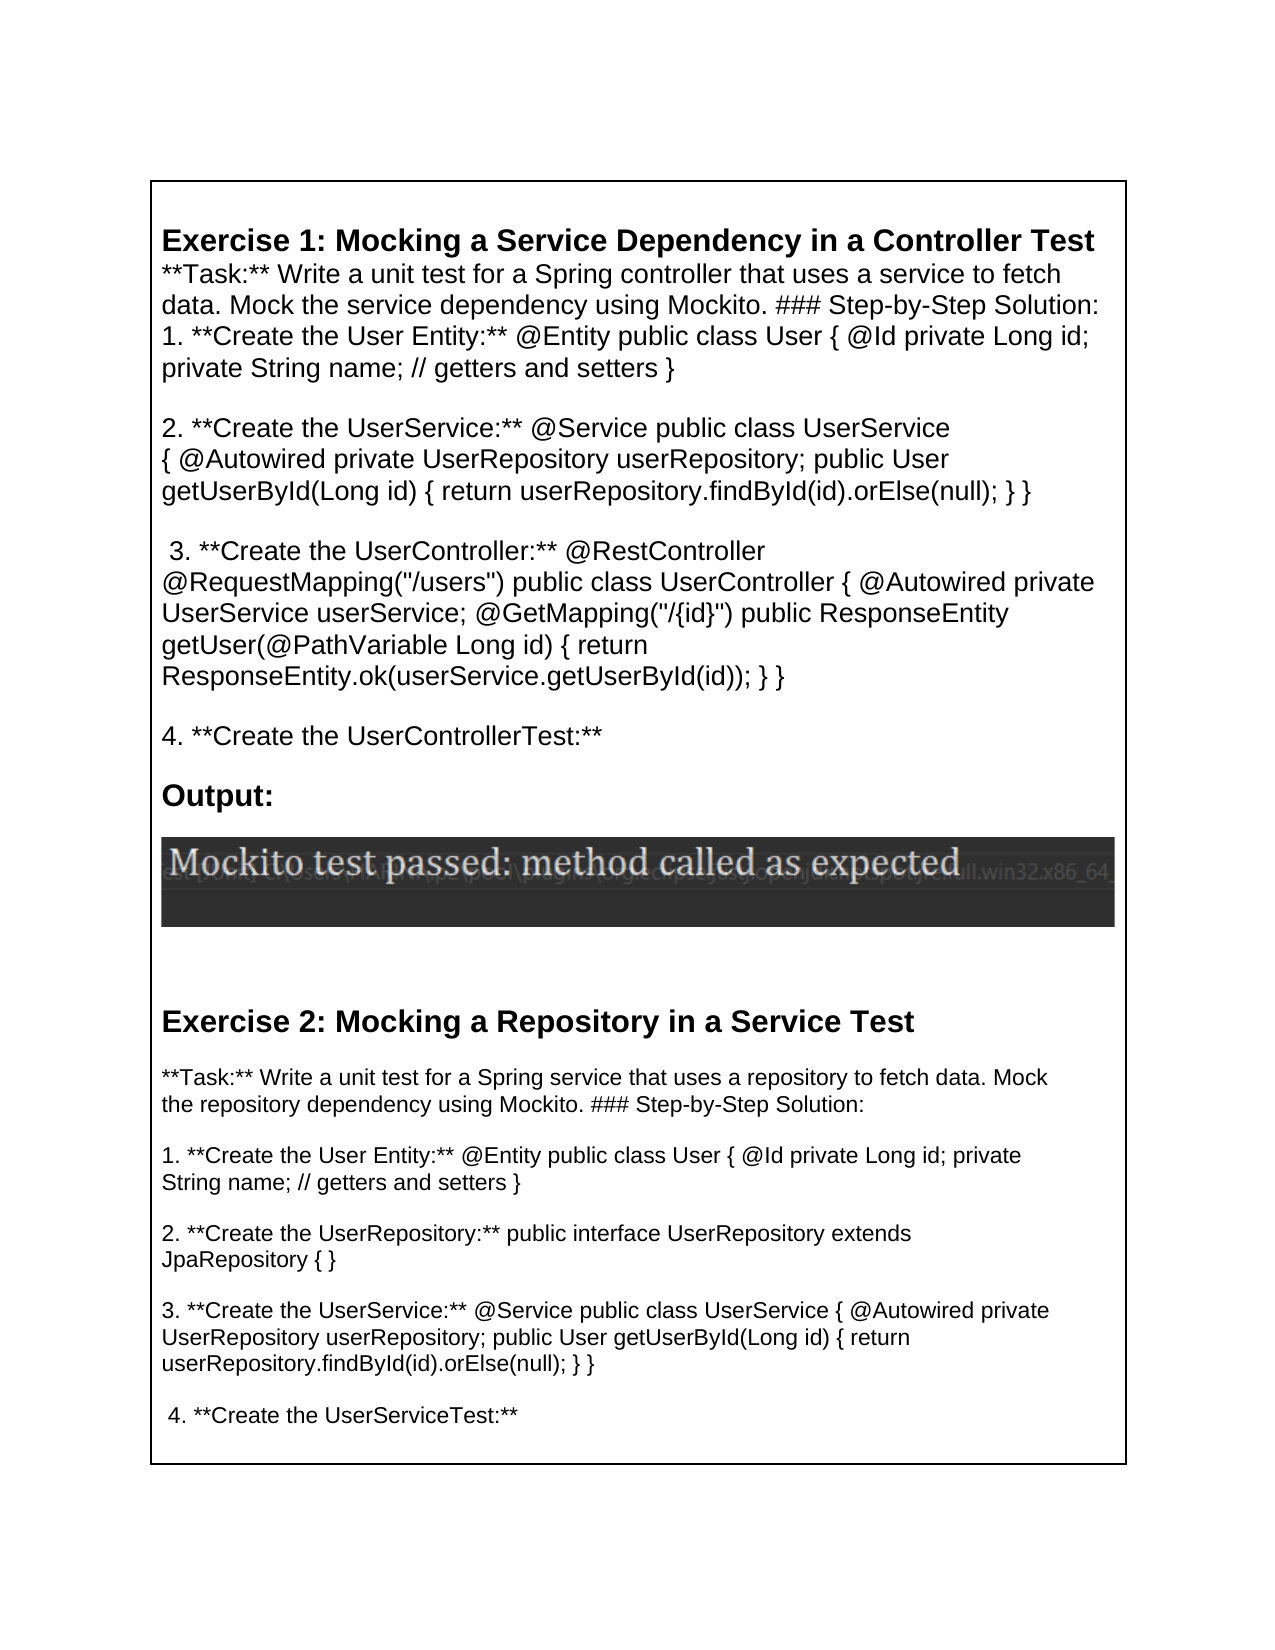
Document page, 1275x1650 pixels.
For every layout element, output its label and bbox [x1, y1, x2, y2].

picture [161, 837, 1115, 927]
table_header [152, 182, 1125, 1463]
